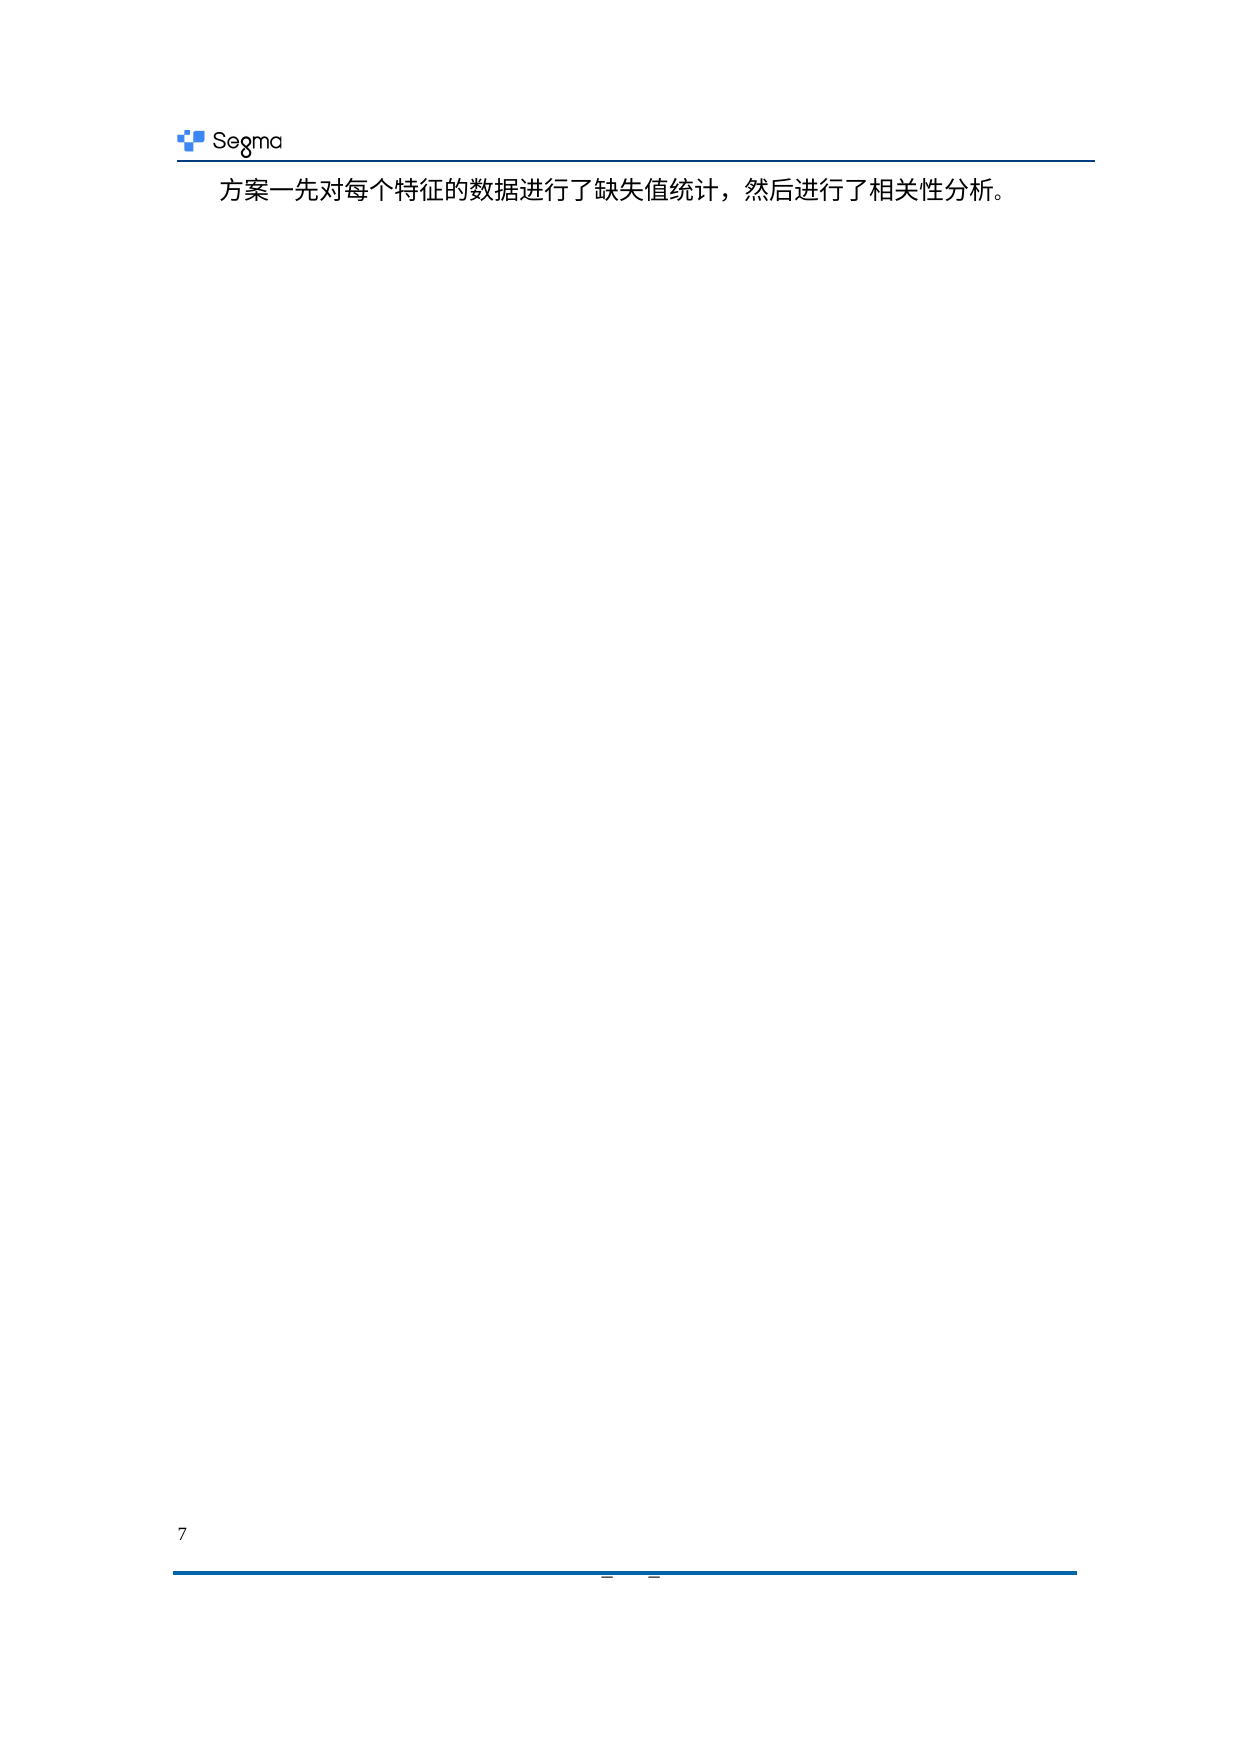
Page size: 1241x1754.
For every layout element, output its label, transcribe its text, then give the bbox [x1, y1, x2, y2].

text 方案一先对每个特征的数据进行了缺失值统计，然后进行了相关性分析。 [177, 170, 1092, 206]
picture [177, 130, 282, 158]
